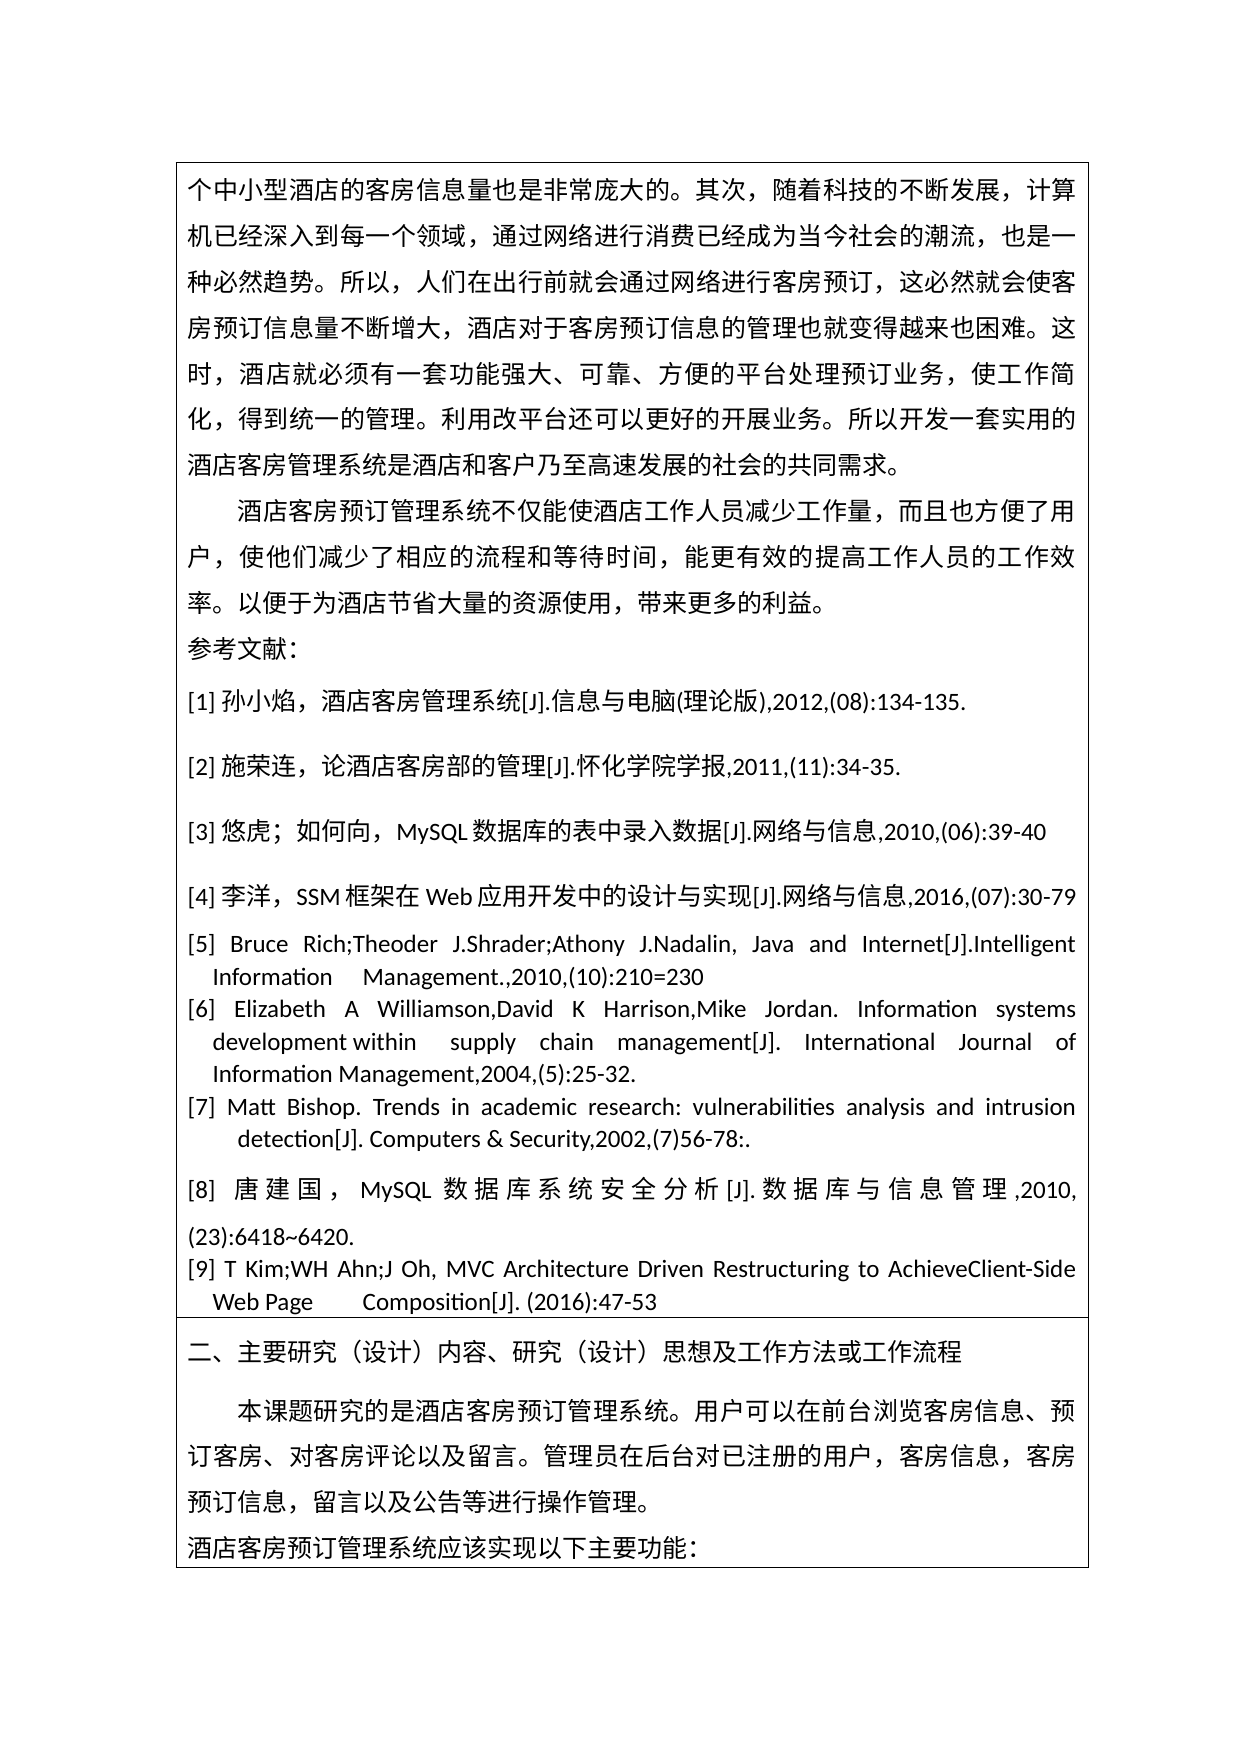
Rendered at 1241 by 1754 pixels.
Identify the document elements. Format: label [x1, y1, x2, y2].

table_cell [177, 163, 1088, 1317]
table_cell [177, 1318, 1088, 1567]
